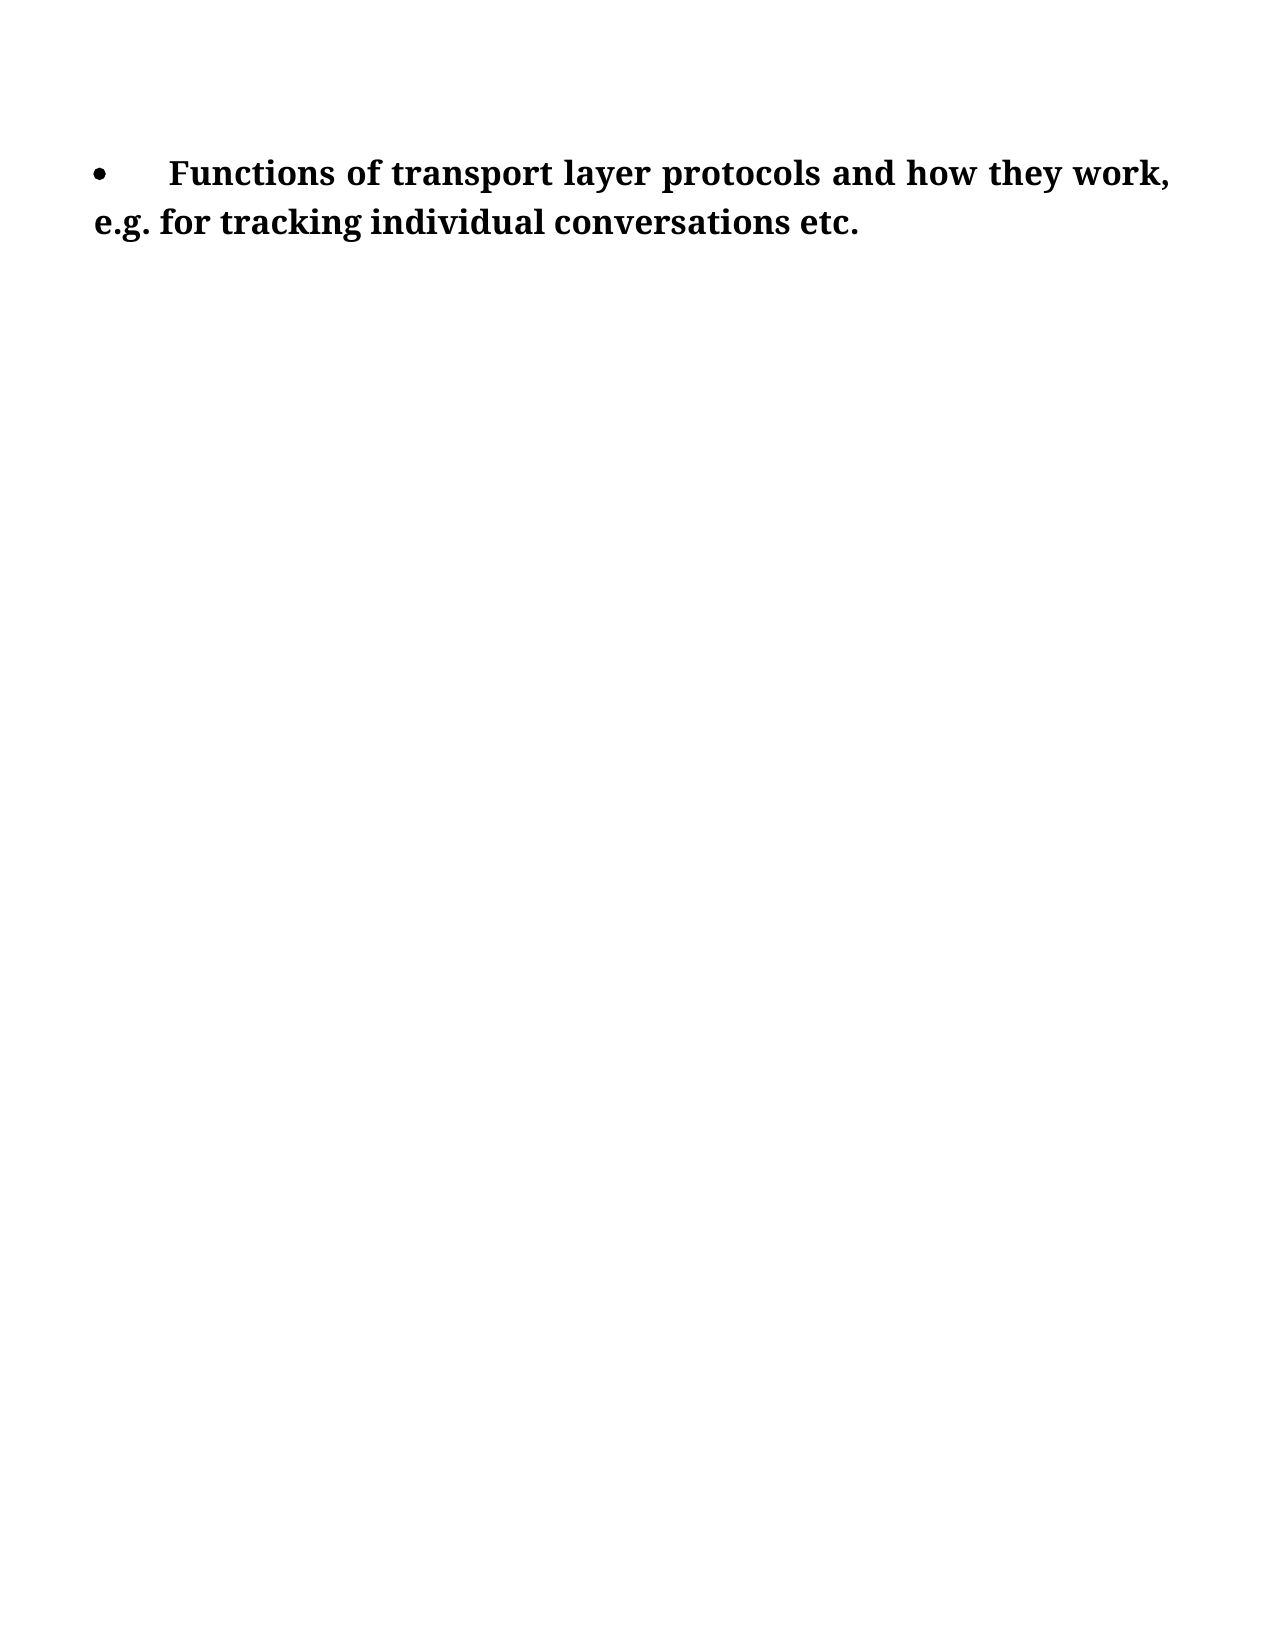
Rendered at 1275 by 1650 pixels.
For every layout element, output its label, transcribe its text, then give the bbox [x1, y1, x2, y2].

list Functions of transport layer protocols and how they work, e.g. for tracking individual conversations etc. [94, 150, 1172, 244]
